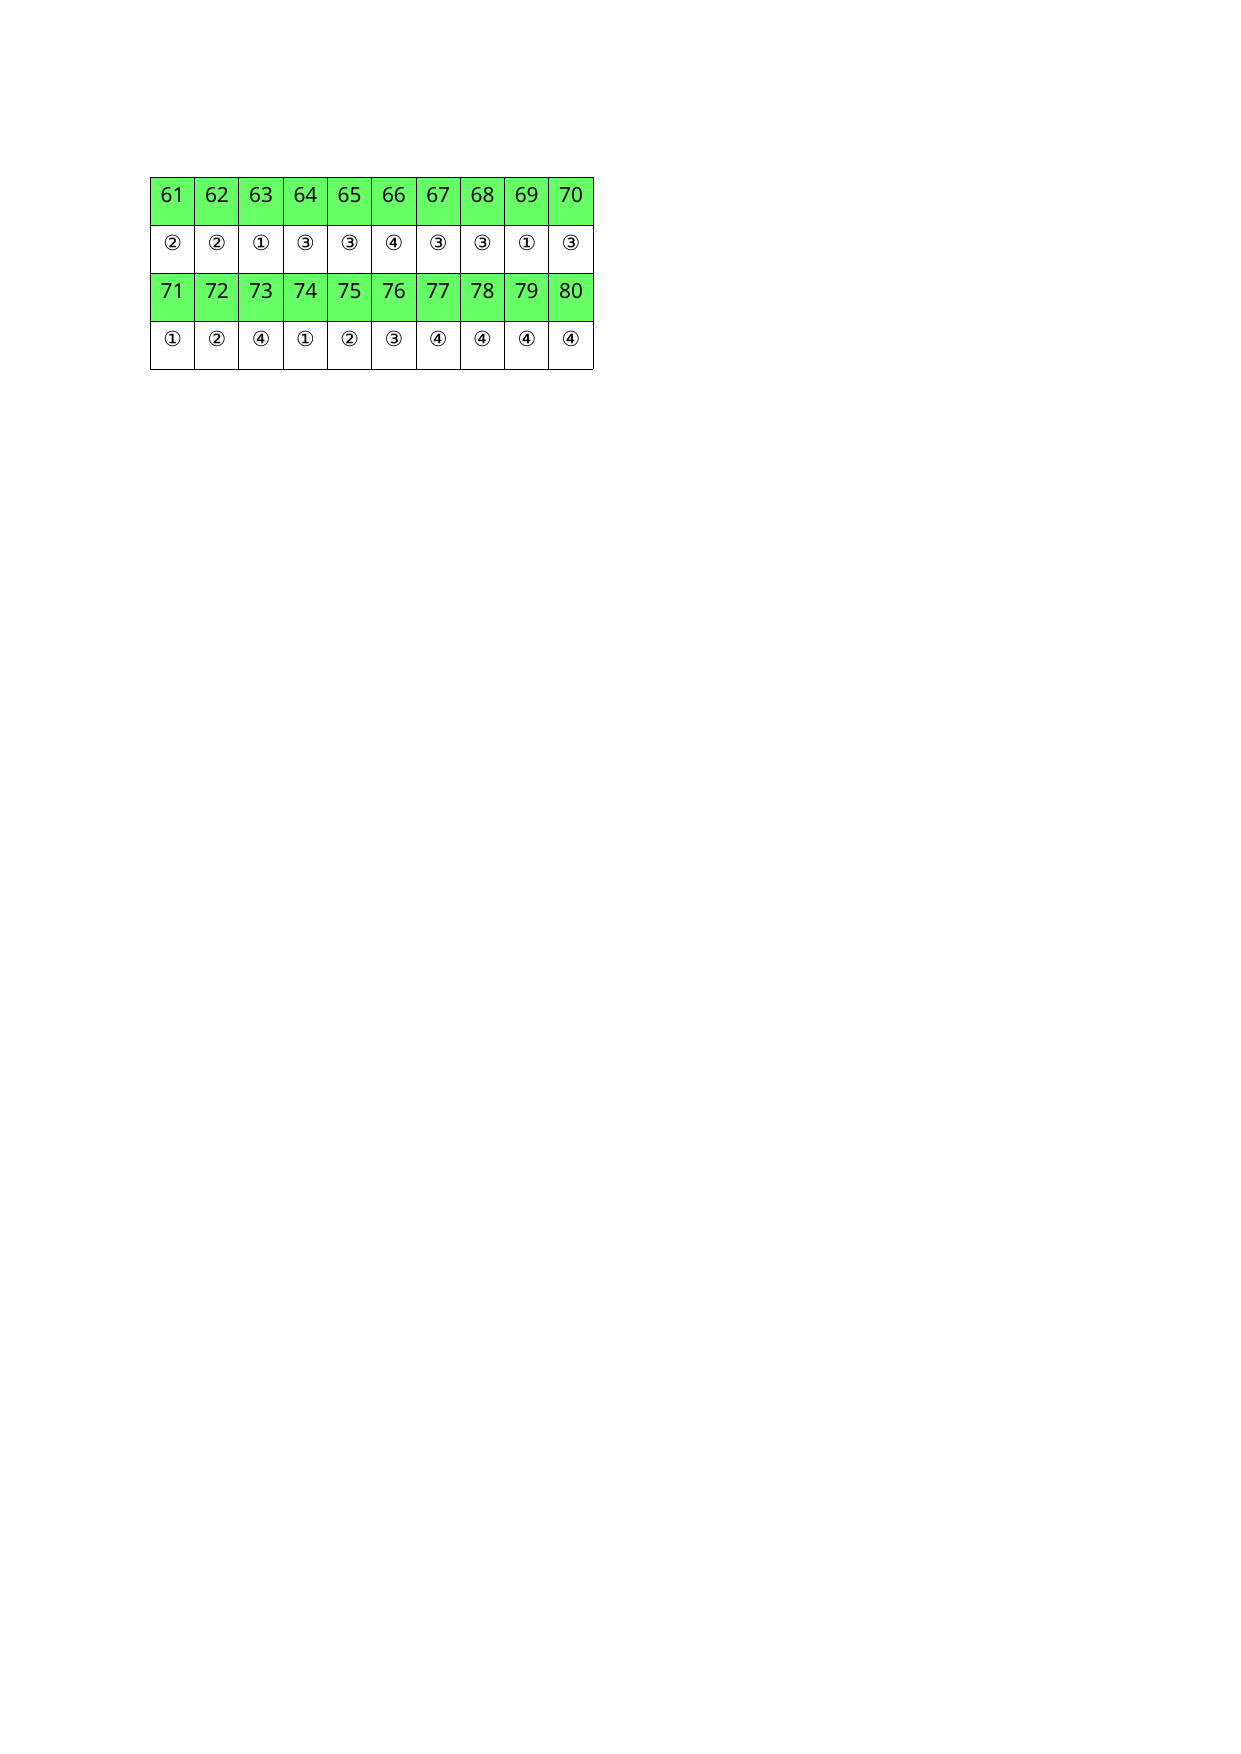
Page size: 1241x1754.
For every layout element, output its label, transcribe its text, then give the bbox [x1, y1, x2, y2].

table_cell ③ [549, 226, 593, 273]
table_cell 65 [328, 178, 371, 225]
table_cell 70 [549, 178, 593, 225]
table_cell ④ [505, 322, 548, 369]
table_cell 64 [284, 178, 327, 225]
table_cell ④ [549, 322, 593, 369]
table_cell 76 [372, 274, 416, 321]
table_cell ④ [239, 322, 283, 369]
table_cell 75 [328, 274, 371, 321]
table_cell ④ [372, 226, 416, 273]
table_cell ④ [417, 322, 460, 369]
table_cell ② [195, 226, 238, 273]
table_cell 69 [505, 178, 548, 225]
table_cell ③ [417, 226, 460, 273]
table_cell ① [239, 226, 283, 273]
table_cell 77 [417, 274, 460, 321]
table_cell 74 [284, 274, 327, 321]
table_cell 61 [151, 178, 194, 225]
table_cell 66 [372, 178, 416, 225]
table_cell ③ [328, 226, 371, 273]
table_cell 67 [417, 178, 460, 225]
table_cell 72 [195, 274, 238, 321]
table_cell 78 [461, 274, 504, 321]
table_cell ② [328, 322, 371, 369]
table_cell ② [151, 226, 194, 273]
table_cell ③ [284, 226, 327, 273]
table_cell ① [284, 322, 327, 369]
table_cell ③ [372, 322, 416, 369]
table_cell 79 [505, 274, 548, 321]
table_cell 62 [195, 178, 238, 225]
table_cell ① [505, 226, 548, 273]
table_cell ② [195, 322, 238, 369]
table_cell ① [151, 322, 194, 369]
table_cell 80 [549, 274, 593, 321]
table_cell ③ [461, 226, 504, 273]
table_cell 71 [151, 274, 194, 321]
table_cell 73 [239, 274, 283, 321]
table_cell 68 [461, 178, 504, 225]
table_cell 63 [239, 178, 283, 225]
table_cell ④ [461, 322, 504, 369]
